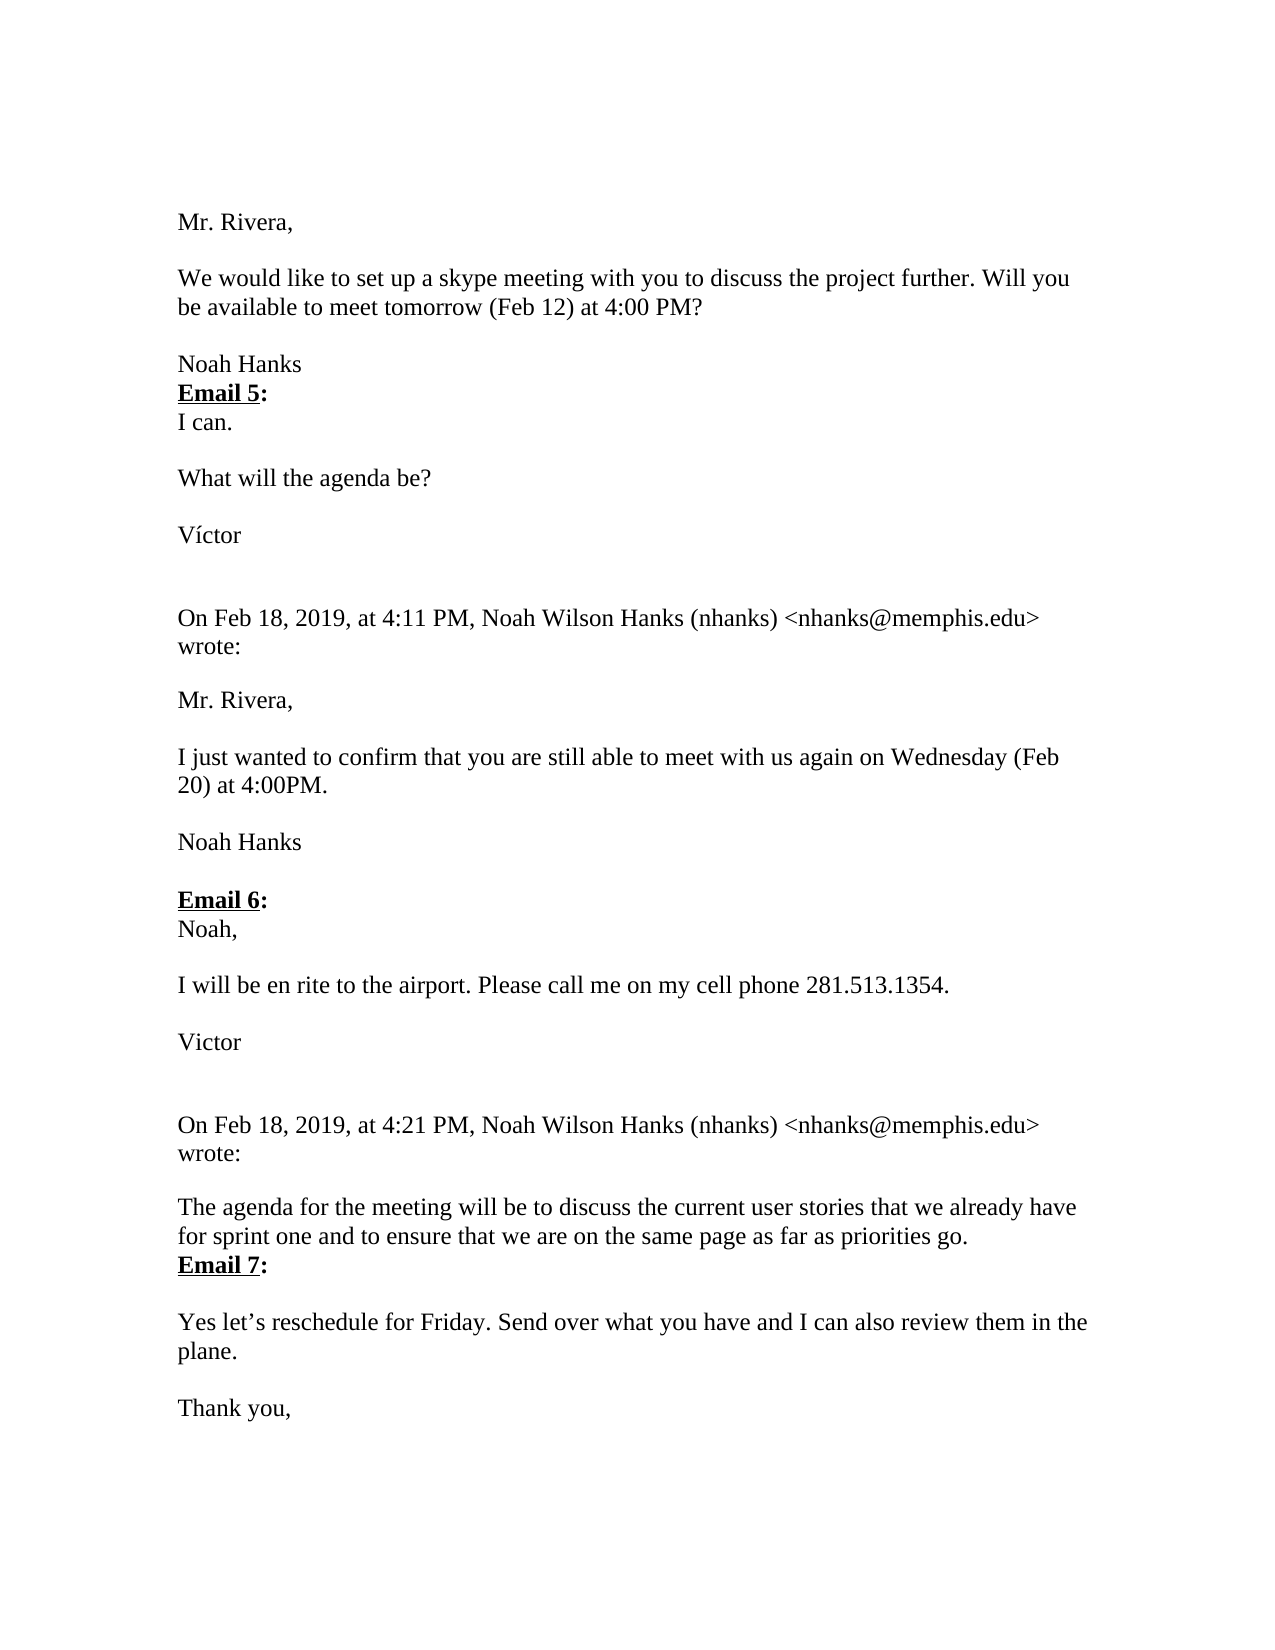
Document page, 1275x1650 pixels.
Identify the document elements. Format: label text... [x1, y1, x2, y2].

text Victor [177, 1027, 1098, 1056]
text Noah Hanks [177, 827, 1098, 856]
text Email 5: [177, 378, 1098, 407]
text I will be en rite to the airport. Please call me on my cell phone 281.513.1354. [177, 970, 1098, 999]
text I can. [177, 407, 1098, 435]
text The agenda for the meeting will be to discuss the current user stories that we already have for sprint one and to ensure that we are on the same page as far as priorities go. [177, 1192, 1098, 1250]
text Víctor [177, 520, 1098, 549]
text Email 6: [177, 885, 1098, 914]
text Noah, [177, 914, 1098, 942]
text Email 7: [177, 1250, 1098, 1278]
text Thank you, [177, 1393, 1098, 1421]
text On Feb 18, 2019, at 4:11 PM, Noah Wilson Hanks (nhanks) <nhanks@memphis.edu> wrote: [177, 603, 1098, 660]
text I just wanted to confirm that you are still able to meet with us again on Wednesday (Feb 20) at 4:00PM. [177, 742, 1098, 799]
text We would like to set up a skype meeting with you to discuss the project further. Will you be available to meet tomorrow (Feb 12) at 4:00 PM? [177, 263, 1098, 321]
text Yes let’s reschedule for Friday. Send over what you have and I can also review them in the plane. [177, 1307, 1098, 1365]
text On Feb 18, 2019, at 4:21 PM, Noah Wilson Hanks (nhanks) <nhanks@memphis.edu> wrote: [177, 1110, 1098, 1167]
text Mr. Rivera, [177, 685, 1098, 714]
text Noah Hanks [177, 349, 1098, 378]
text Mr. Rivera, [177, 207, 1098, 236]
text What will the agenda be? [177, 463, 1098, 492]
